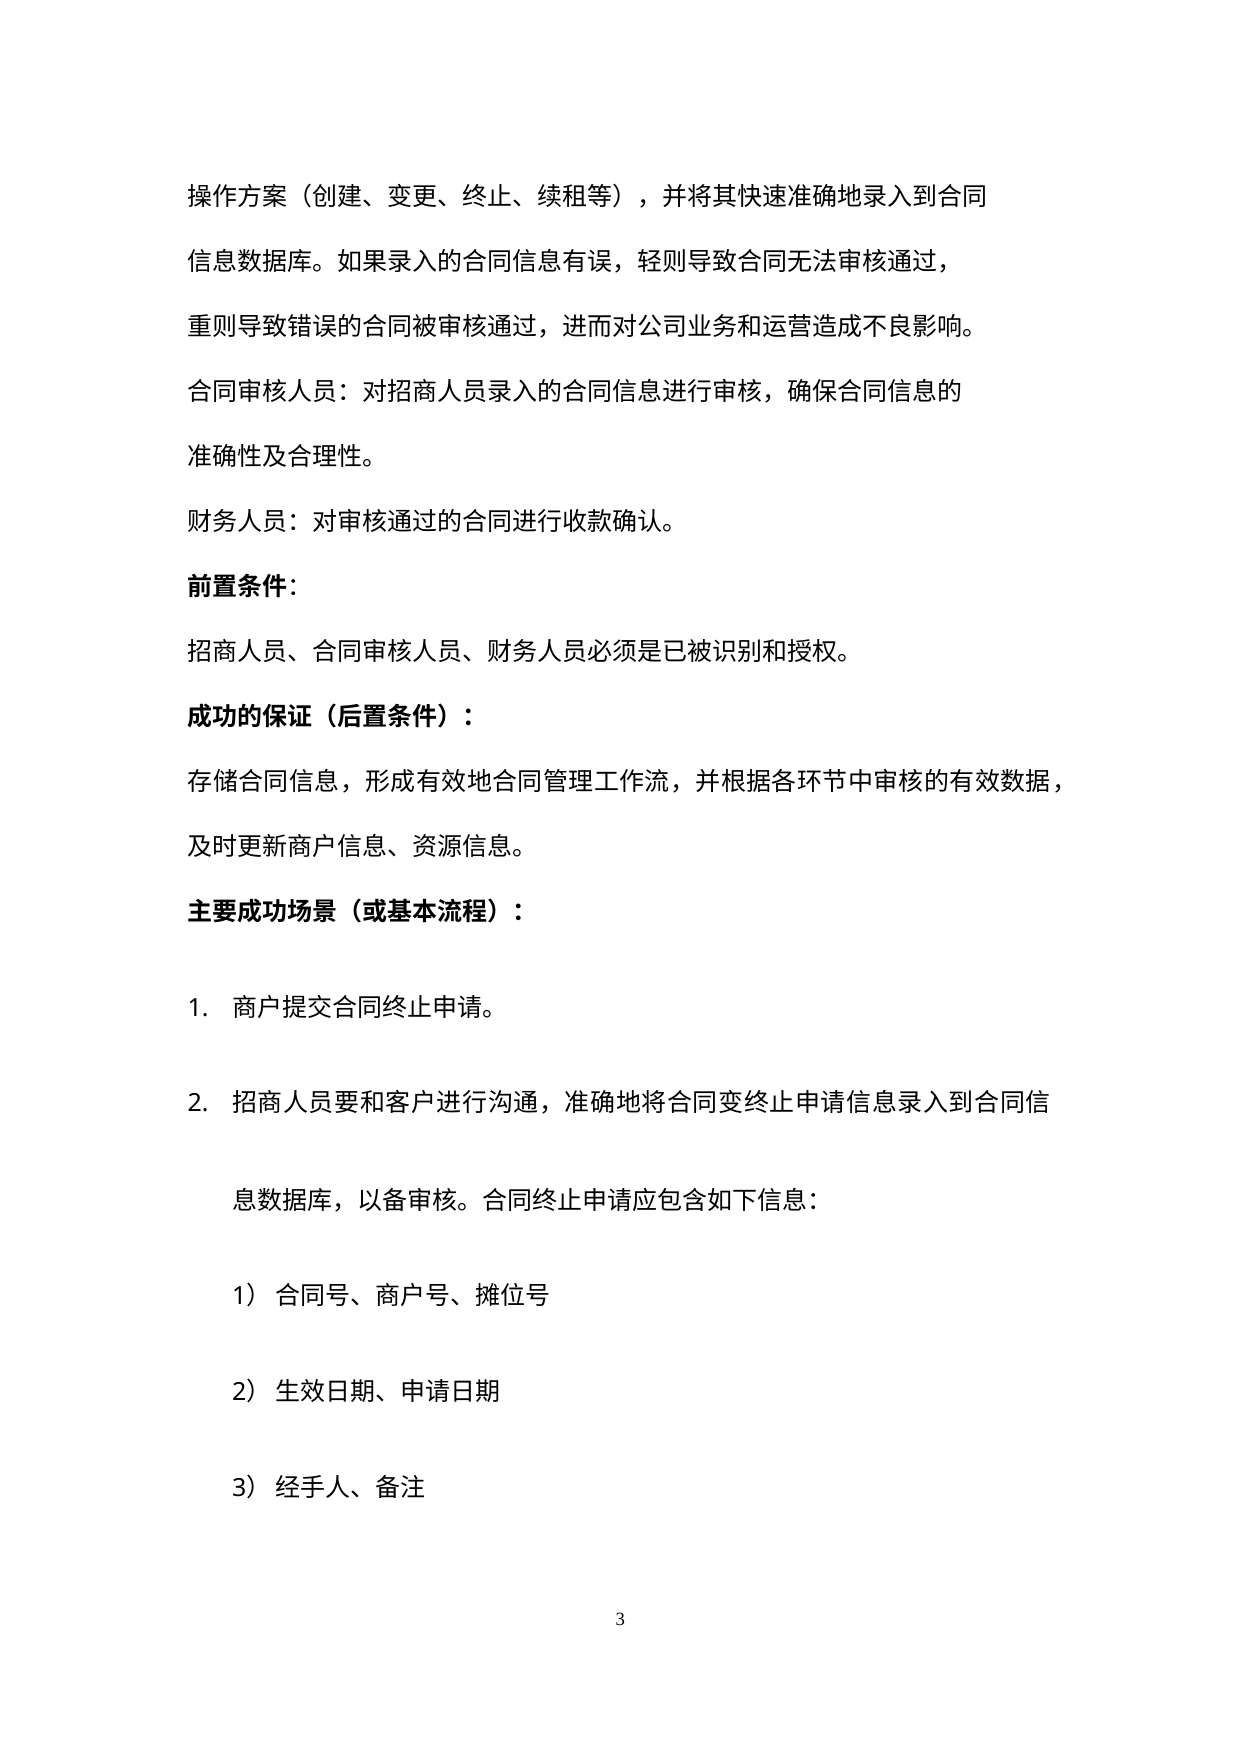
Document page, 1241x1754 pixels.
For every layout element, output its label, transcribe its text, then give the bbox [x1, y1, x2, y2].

text 合同审核人员：对招商人员录入的合同信息进行审核，确保合同信息的 [187, 357, 1053, 422]
text 主要成功场景（或基本流程）： [187, 877, 1053, 942]
list 招商人员要和客户进行沟通，准确地将合同变终止申请信息录入到合同信息数据库，以备审核。合同终止申请应包含如下信息： [187, 1068, 1053, 1231]
list 经手人、备注 [232, 1453, 1053, 1518]
list 生效日期、申请日期 [232, 1357, 1053, 1422]
text 成功的保证（后置条件）： [187, 682, 1053, 747]
text 财务人员：对审核通过的合同进行收款确认。 [187, 487, 1053, 552]
text 前置条件： [187, 552, 1053, 617]
text 存储合同信息，形成有效地合同管理工作流，并根据各环节中审核的有效数据，及时更新商户信息、资源信息。 [187, 747, 1053, 877]
text 操作方案（创建、变更、终止、续租等），并将其快速准确地录入到合同 [187, 162, 1053, 227]
text 准确性及合理性。 [187, 422, 1053, 487]
text 招商人员、合同审核人员、财务人员必须是已被识别和授权。 [187, 617, 1053, 682]
text 重则导致错误的合同被审核通过，进而对公司业务和运营造成不良影响。 [187, 292, 1053, 357]
text 信息数据库。如果录入的合同信息有误，轻则导致合同无法审核通过， [187, 227, 1053, 292]
list 商户提交合同终止申请。 [187, 973, 1053, 1038]
list 合同号、商户号、摊位号 [232, 1261, 1053, 1326]
